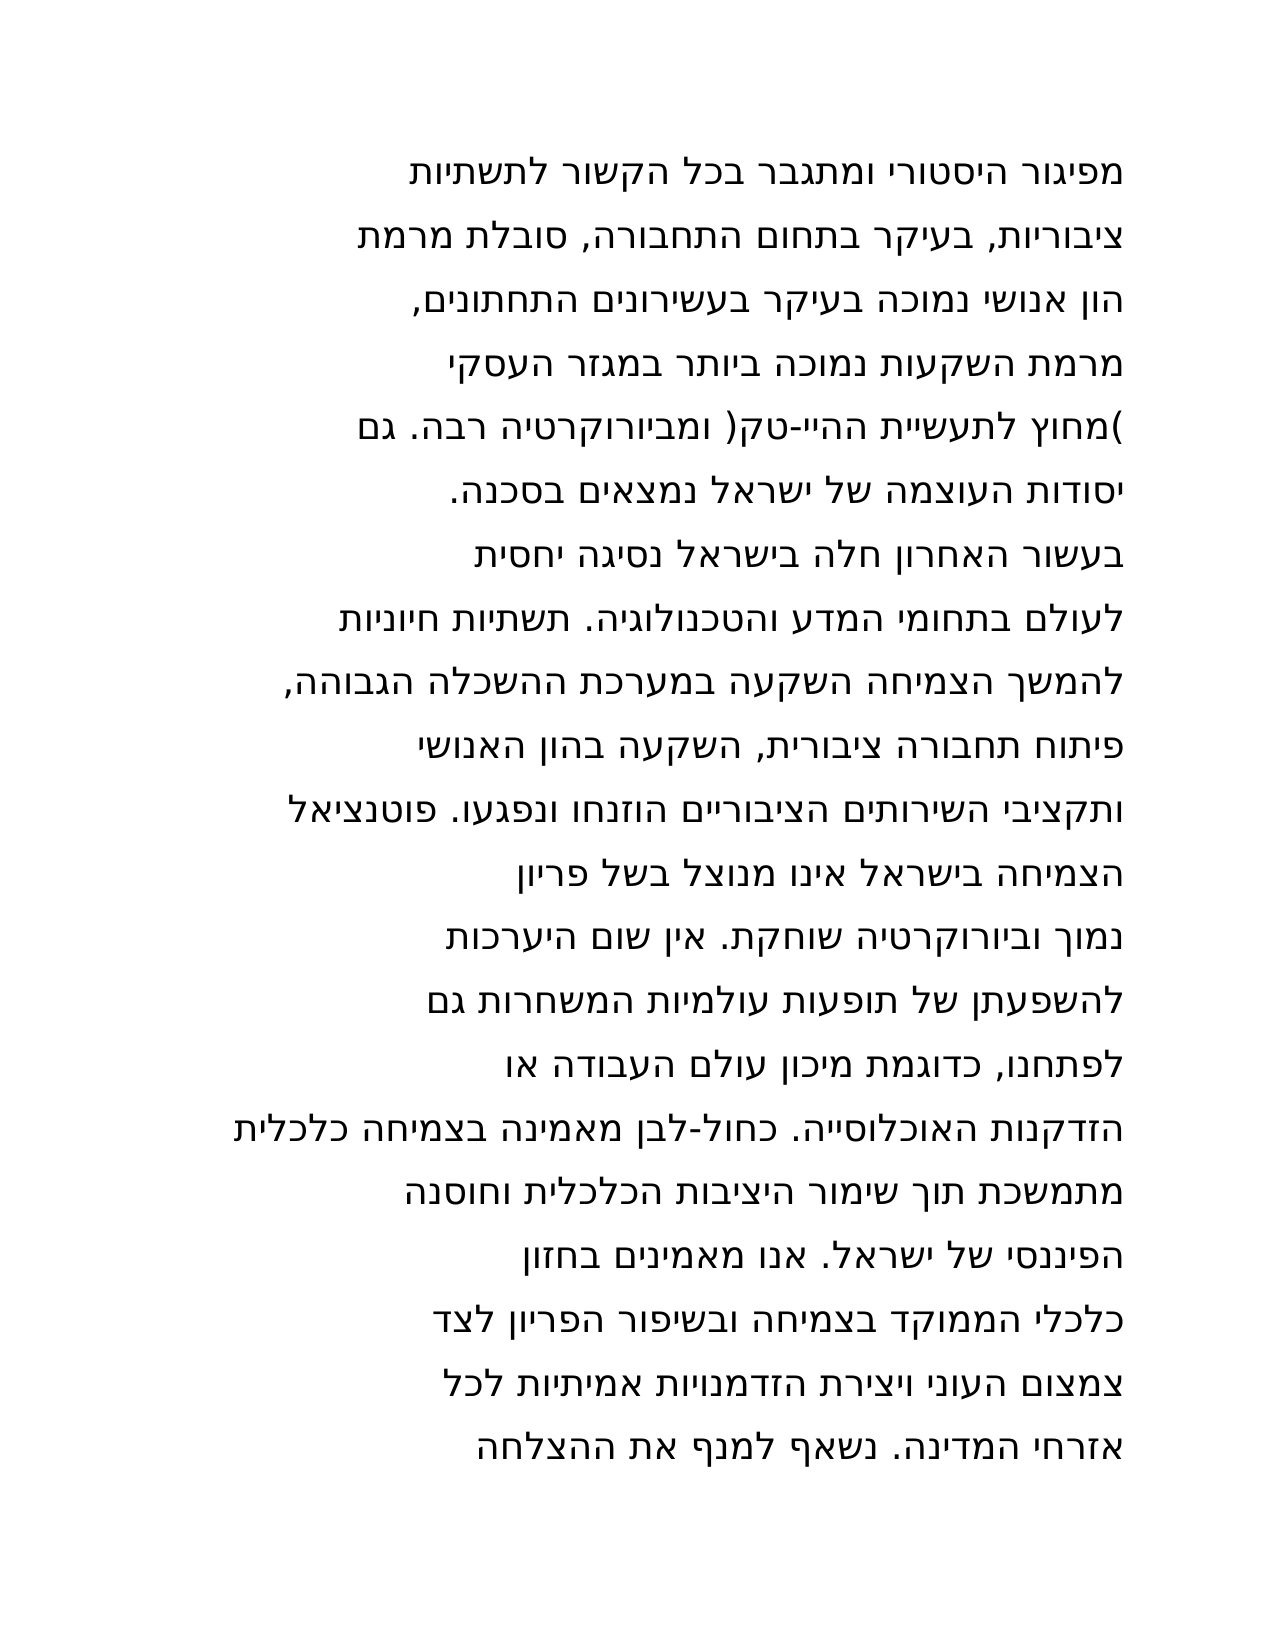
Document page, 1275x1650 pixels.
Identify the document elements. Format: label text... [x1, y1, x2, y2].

text ותקציבי השירותים הציבוריים הוזנחו ונפגעו. פוטנציאל [150, 787, 1125, 831]
text הון אנושי נמוכה בעיקר בעשירונים התחתונים, [150, 277, 1125, 321]
text יסודות העוצמה של ישראל נמצאים בסכנה. [150, 469, 1125, 512]
text להמשך הצמיחה השקעה במערכת ההשכלה הגבוהה, [150, 660, 1125, 704]
text לפתחנו, כדוגמת מיכון עולם העבודה או [150, 1042, 1125, 1086]
text הפיננסי של ישראל. אנו מאמינים בחזון [150, 1234, 1125, 1277]
text כלכלי הממוקד בצמיחה ובשיפור הפריון לצד [150, 1297, 1125, 1341]
text פיתוח תחבורה ציבורית, השקעה בהון האנושי [150, 724, 1125, 767]
text מתמשכת תוך שימור היציבות הכלכלית וחוסנה [150, 1170, 1125, 1214]
text נמוך וביורוקרטיה שוחקת. אין שום היערכות [150, 915, 1125, 959]
text הצמיחה בישראל אינו מנוצל בשל פריון [150, 851, 1125, 895]
text הזדקנות האוכלוסייה. כחול-לבן מאמינה בצמיחה כלכלית [150, 1106, 1125, 1150]
text בעשור האחרון חלה בישראל נסיגה יחסית [150, 532, 1125, 576]
text צמצום העוני ויצירת הזדמנויות אמיתיות לכל [150, 1361, 1125, 1405]
text ציבוריות, בעיקר בתחום התחבורה, סובלת מרמת [150, 214, 1125, 257]
text )מחוץ לתעשיית ההיי-טק( ומביורוקרטיה רבה. גם [150, 405, 1125, 449]
text לעולם בתחומי המדע והטכנולוגיה. תשתיות חיוניות [150, 596, 1125, 640]
text להשפעתן של תופעות עולמיות המשחרות גם [150, 979, 1125, 1022]
text אזרחי המדינה. נשאף למנף את ההצלחה [150, 1425, 1125, 1469]
text מפיגור היסטורי ומתגבר בכל הקשור לתשתיות [150, 150, 1125, 194]
text מרמת השקעות נמוכה ביותר במגזר העסקי [150, 341, 1125, 385]
